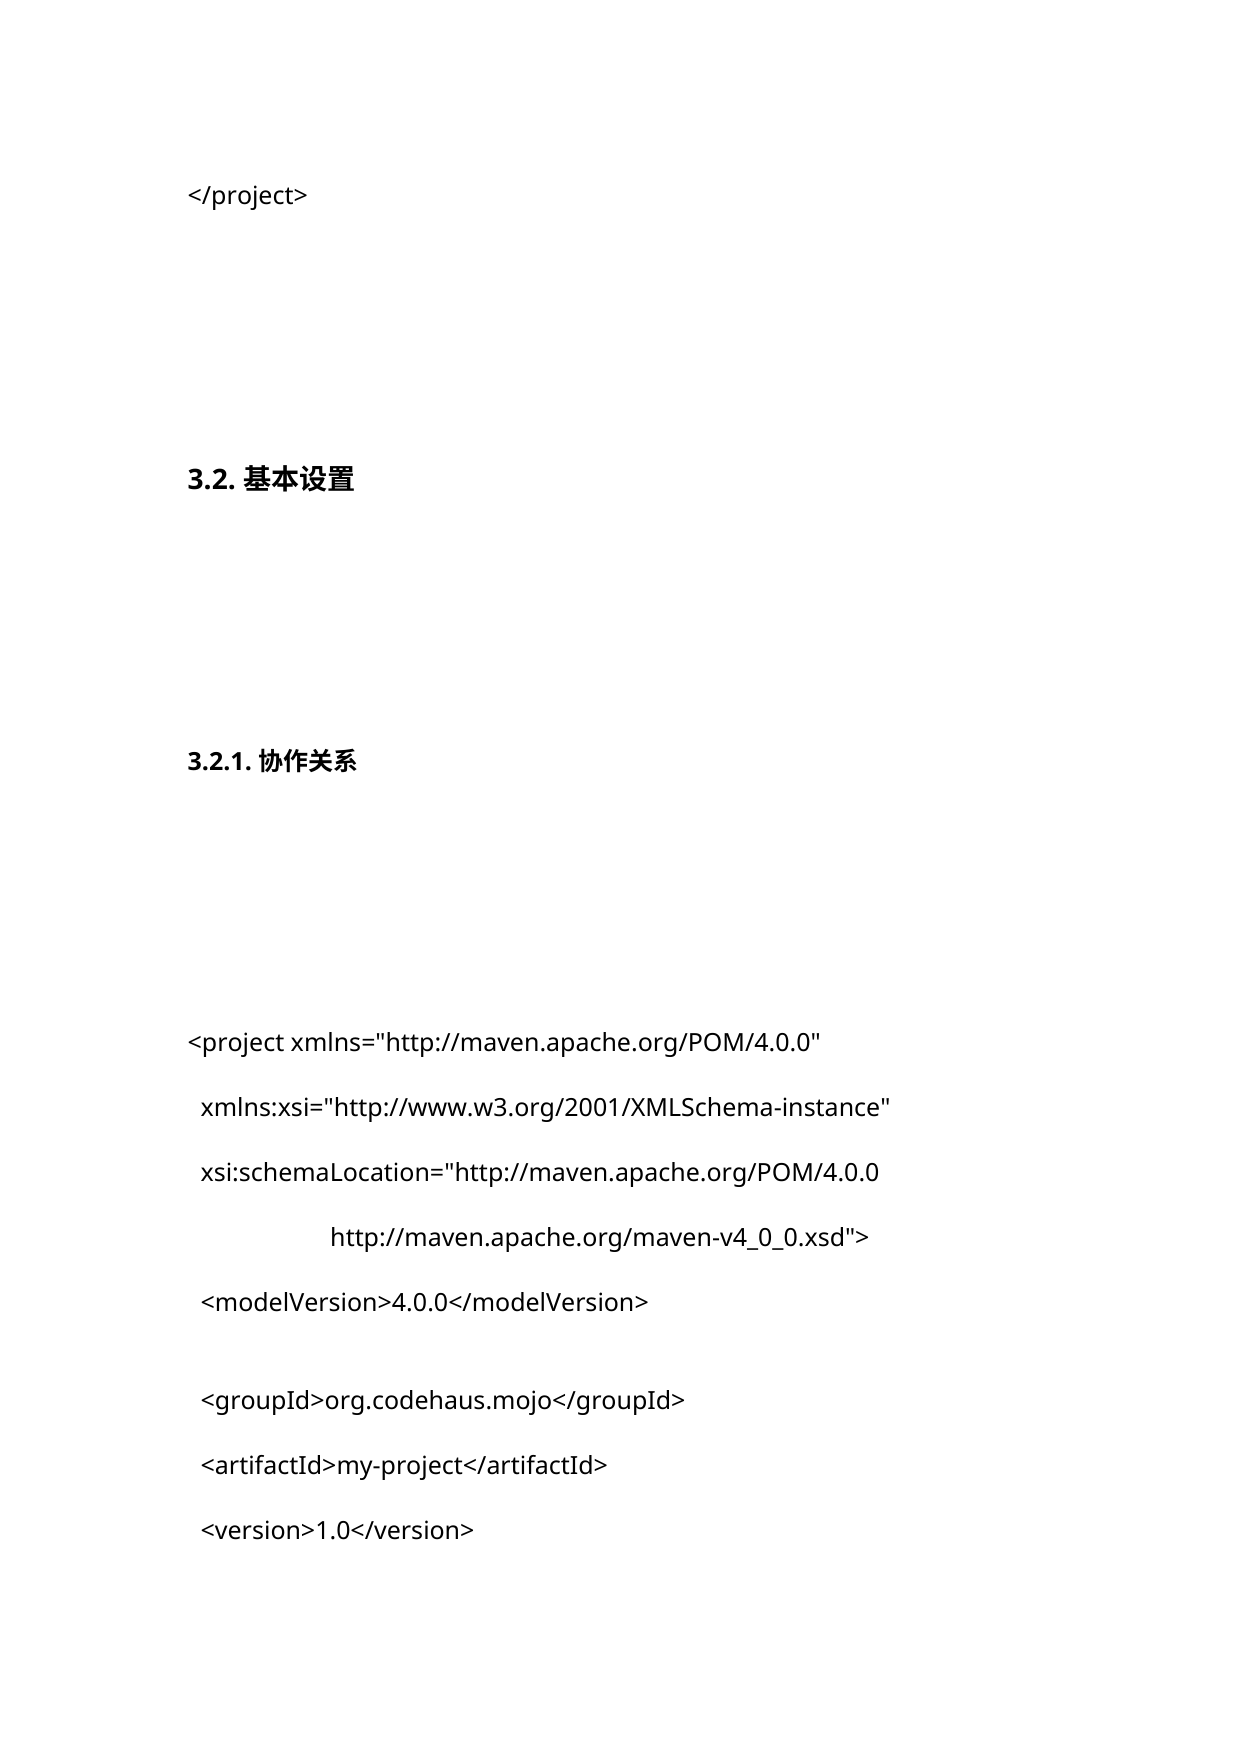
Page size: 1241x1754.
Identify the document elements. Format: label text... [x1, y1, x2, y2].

text http://maven.apache.org/maven-v4_0_0.xsd"> [187, 1204, 1053, 1269]
text xmlns:xsi="http://www.w3.org/2001/XMLSchema-instance" [187, 1074, 1053, 1139]
text </project> [187, 162, 1053, 227]
text xsi:schemaLocation="http://maven.apache.org/POM/4.0.0 [187, 1139, 1053, 1204]
text <modelVersion>4.0.0</modelVersion> [187, 1269, 1053, 1334]
text <project xmlns="http://maven.apache.org/POM/4.0.0" [187, 1009, 1053, 1074]
text 3.2. 基本设置 [187, 444, 1053, 509]
text <version>1.0</version> [187, 1497, 1053, 1562]
text 3.2.1. 协作关系 [187, 727, 1053, 792]
text <artifactId>my-project</artifactId> [187, 1432, 1053, 1497]
text <groupId>org.codehaus.mojo</groupId> [187, 1367, 1053, 1432]
